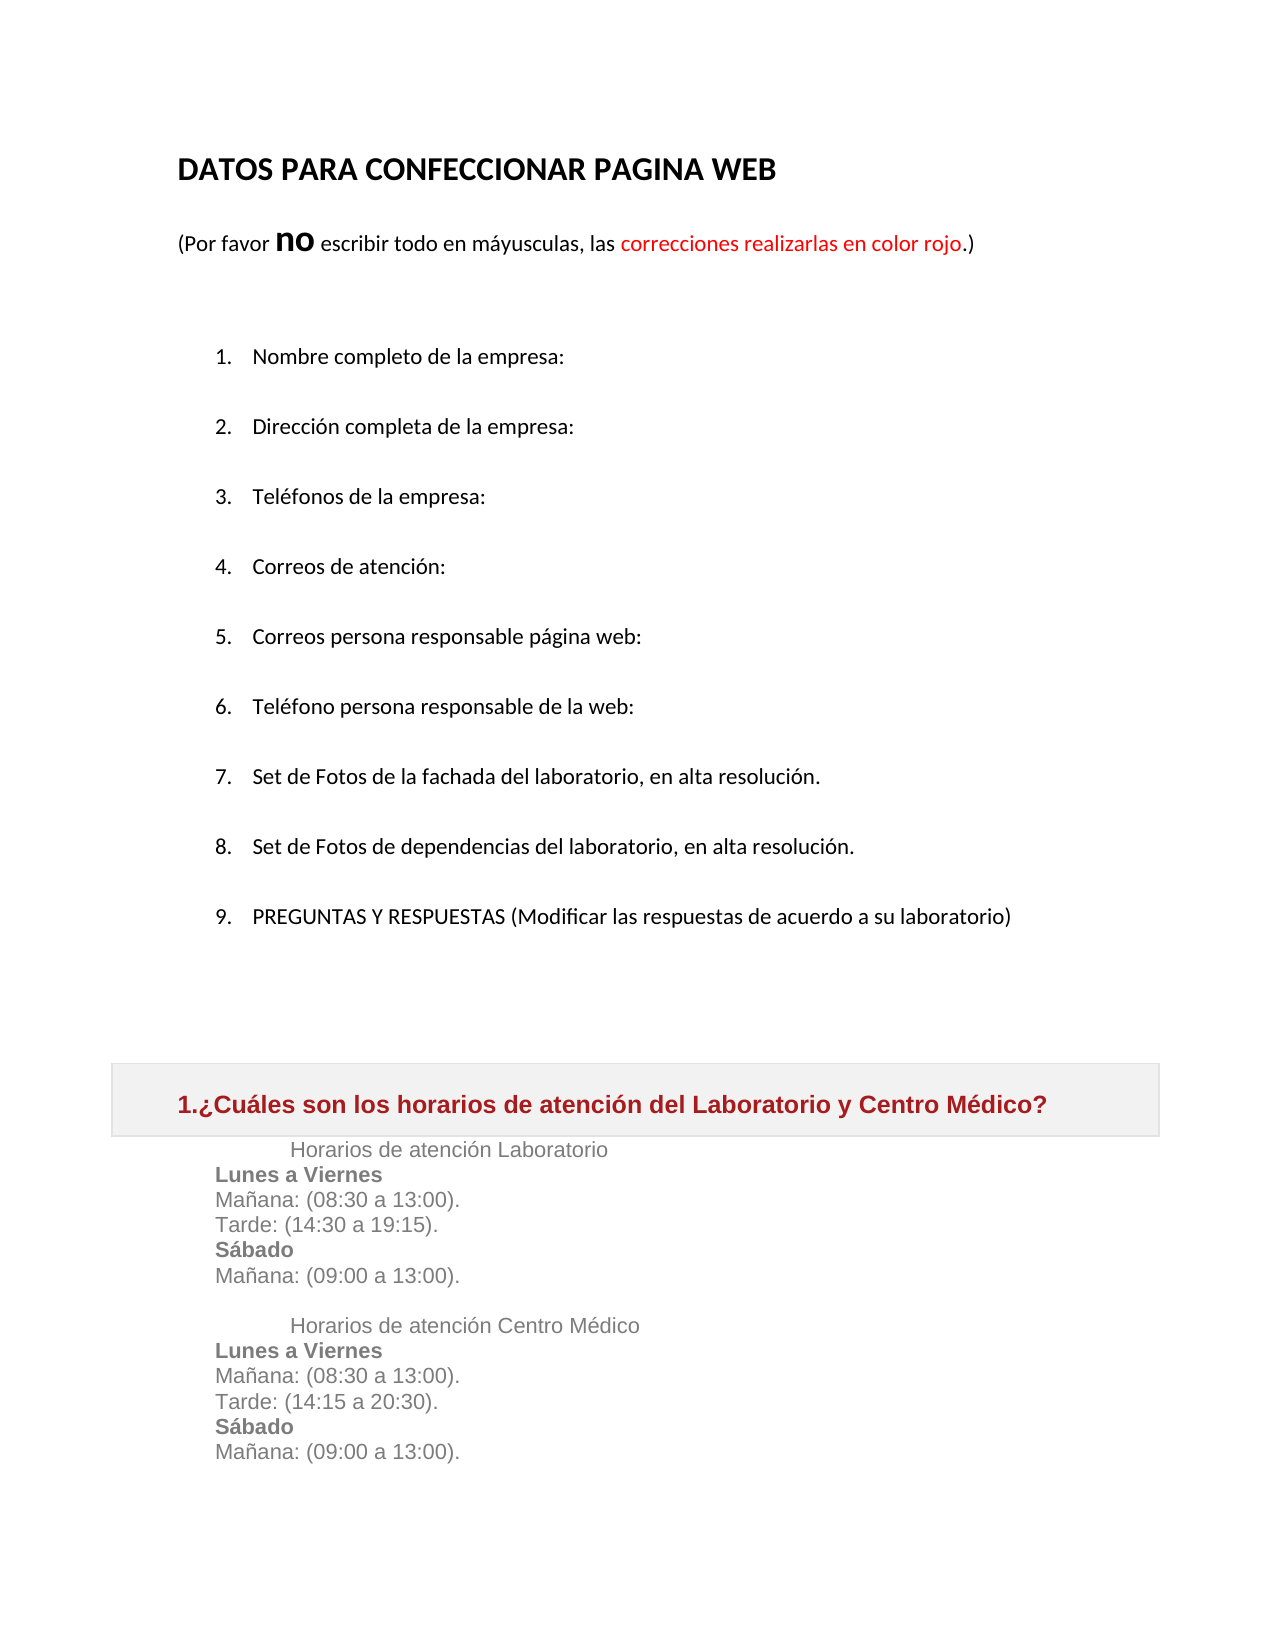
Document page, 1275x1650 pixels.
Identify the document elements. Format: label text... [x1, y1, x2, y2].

text Sábado [215, 1414, 1098, 1439]
list PREGUNTAS Y RESPUESTAS (Modificar las respuestas de acuerdo a su laboratorio) [215, 902, 1098, 930]
text Tarde: (14:30 a 19:15). [215, 1212, 1098, 1237]
text Mañana: (08:30 a 13:00). [215, 1187, 1098, 1212]
list Correos persona responsable página web: [215, 622, 1098, 650]
list Teléfonos de la empresa: [215, 482, 1098, 510]
text Mañana: (09:00 a 13:00). [215, 1439, 1098, 1464]
text Lunes a Viernes [215, 1162, 1098, 1187]
text Sábado [215, 1237, 1098, 1263]
list Teléfono persona responsable de la web: [215, 692, 1098, 720]
text (Por favor no escribir todo en máyusculas, las correcciones realizarlas en color rojo.) [177, 215, 1098, 261]
list Set de Fotos de la fachada del laboratorio, en alta resolución. [215, 762, 1098, 790]
text Horarios de atención Centro Médico [290, 1288, 1098, 1338]
text Tarde: (14:15 a 20:30). [215, 1389, 1098, 1414]
list Set de Fotos de dependencias del laboratorio, en alta resolución. [215, 832, 1098, 860]
text Horarios de atención Laboratorio [290, 1137, 1098, 1162]
list Nombre completo de la empresa: [215, 342, 1098, 370]
text Mañana: (09:00 a 13:00). [215, 1263, 1098, 1288]
list Dirección completa de la empresa: [215, 412, 1098, 440]
list Correos de atención: [215, 552, 1098, 580]
text DATOS PARA CONFECCIONAR PAGINA WEB [177, 148, 1098, 188]
text Lunes a Viernes [215, 1338, 1098, 1363]
text 1.¿Cuáles son los horarios de atención del Laboratorio y Centro Médico? [113, 1064, 1158, 1135]
text Mañana: (08:30 a 13:00). [215, 1363, 1098, 1389]
